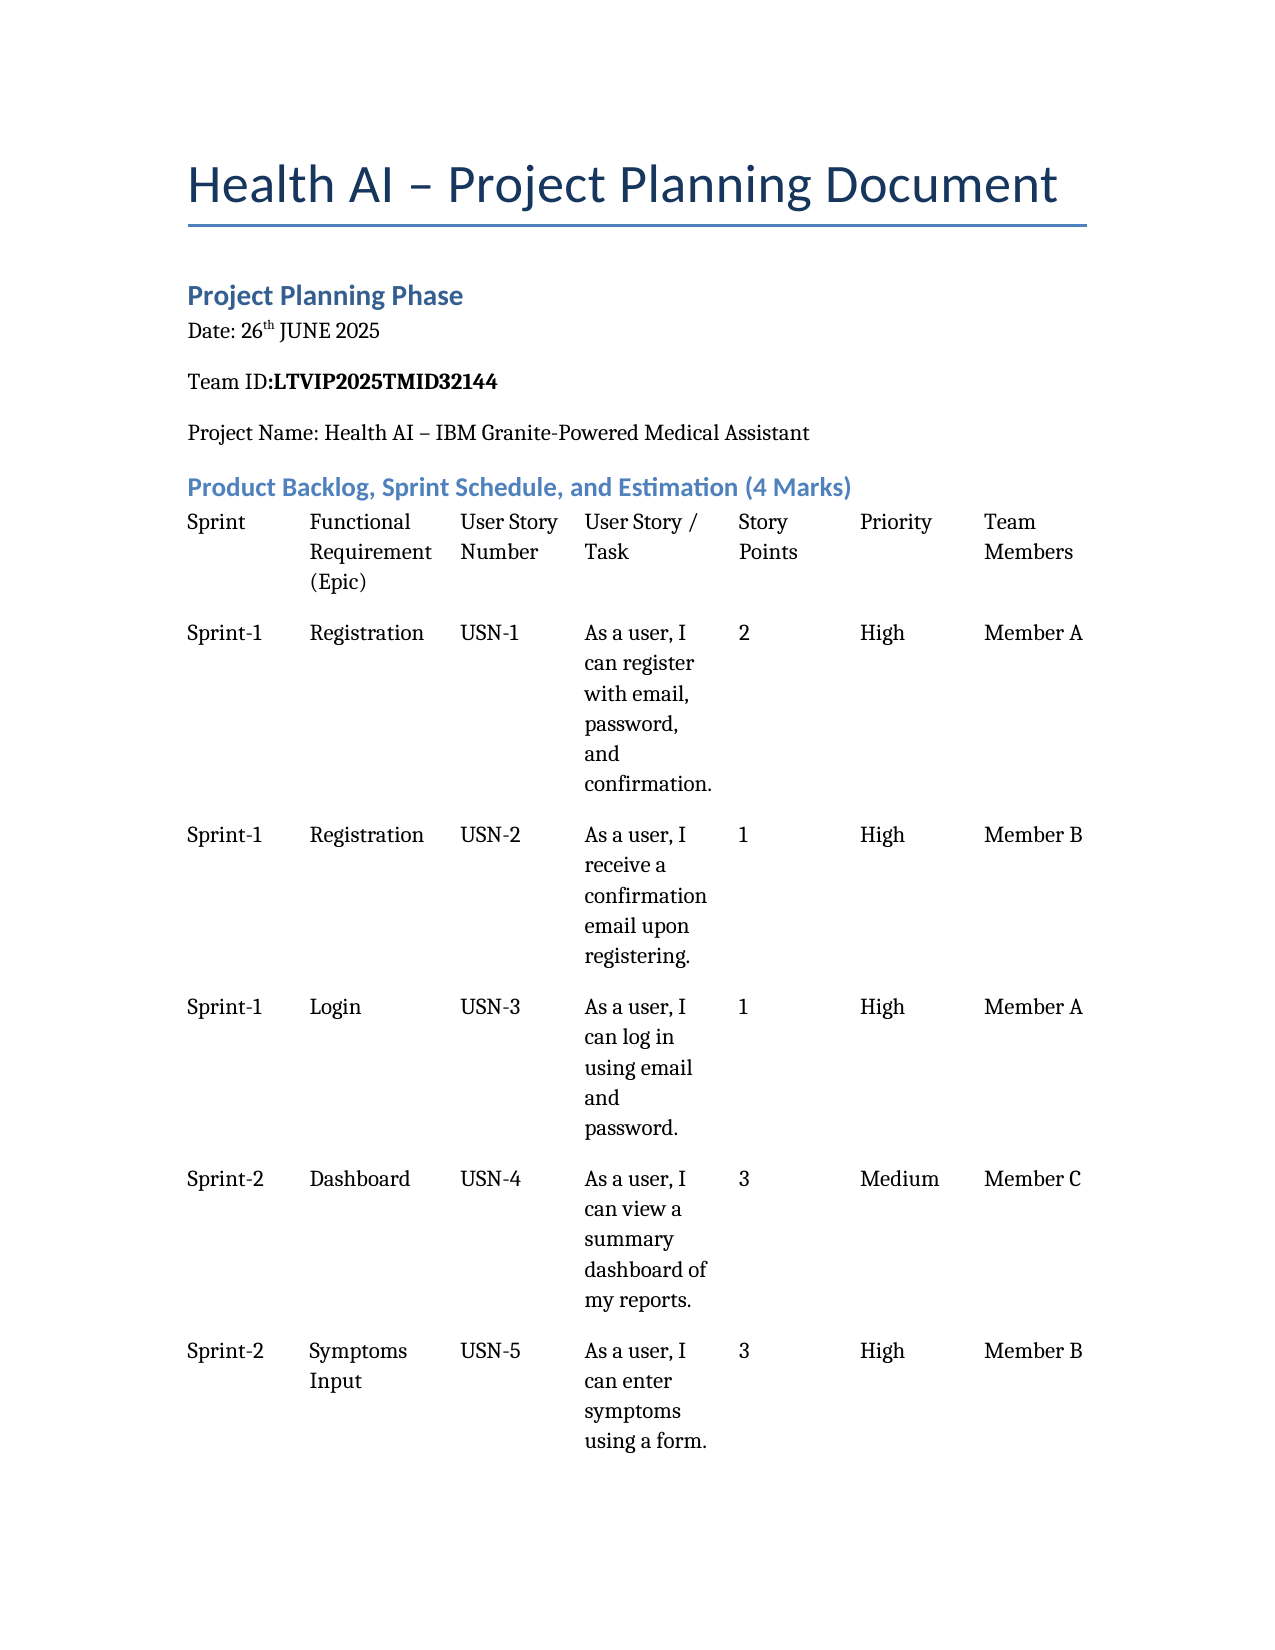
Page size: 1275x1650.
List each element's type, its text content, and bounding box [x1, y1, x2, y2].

title Health AI – Project Planning Document [187, 150, 1087, 227]
table_cell 3 [728, 1166, 848, 1338]
table_cell USN-2 [449, 822, 573, 994]
table_cell High [849, 822, 973, 994]
table_cell 2 [728, 620, 848, 822]
table_cell 1 [728, 822, 848, 994]
table_cell Registration [298, 620, 449, 822]
table_cell Member B [973, 822, 1099, 994]
table_header Priority [849, 509, 973, 620]
table_header User Story Number [449, 509, 573, 620]
table_header User Story / Task [573, 509, 728, 620]
table_cell High [849, 620, 973, 822]
subtitle Product Backlog, Sprint Schedule, and Estimation (4 Marks) [187, 471, 1087, 504]
table_cell USN-1 [449, 620, 573, 822]
table_cell 3 [728, 1338, 848, 1479]
table_cell Member B [973, 1338, 1099, 1479]
table_cell Member A [973, 620, 1099, 822]
table_cell As a user, I can log in using email and password. [573, 994, 728, 1166]
table_header Functional Requirement (Epic) [298, 509, 449, 620]
table_cell 1 [728, 994, 848, 1166]
table_cell Sprint-2 [176, 1338, 298, 1479]
table_cell USN-3 [449, 994, 573, 1166]
table_cell As a user, I can enter symptoms using a form. [573, 1338, 728, 1479]
subtitle Project Planning Phase [187, 277, 1087, 312]
table_cell USN-5 [449, 1338, 573, 1479]
text Project Name: Health AI – IBM Granite-Powered Medical Assistant [187, 419, 1087, 446]
text Team ID:LTVIP2025TMID32144 [187, 368, 1087, 395]
table_header Team Members [973, 509, 1099, 620]
table_header Story Points [728, 509, 848, 620]
table_cell As a user, I can view a summary dashboard of my reports. [573, 1166, 728, 1338]
table_cell Member A [973, 994, 1099, 1166]
table_cell High [849, 994, 973, 1166]
table_cell Sprint-1 [176, 994, 298, 1166]
table_cell High [849, 1338, 973, 1479]
table_cell Sprint-1 [176, 620, 298, 822]
table_header Sprint [176, 509, 298, 620]
table_cell As a user, I receive a confirmation email upon registering. [573, 822, 728, 994]
table_cell Symptoms Input [298, 1338, 449, 1479]
text Date: 26th JUNE 2025 [187, 317, 1087, 344]
table_cell As a user, I can register with email, password, and confirmation. [573, 620, 728, 822]
table_cell USN-4 [449, 1166, 573, 1338]
table_cell Sprint-1 [176, 822, 298, 994]
table_cell Login [298, 994, 449, 1166]
table_cell Dashboard [298, 1166, 449, 1338]
table_cell Sprint-2 [176, 1166, 298, 1338]
table_cell Registration [298, 822, 449, 994]
table_cell Member C [973, 1166, 1099, 1338]
table_cell Medium [849, 1166, 973, 1338]
